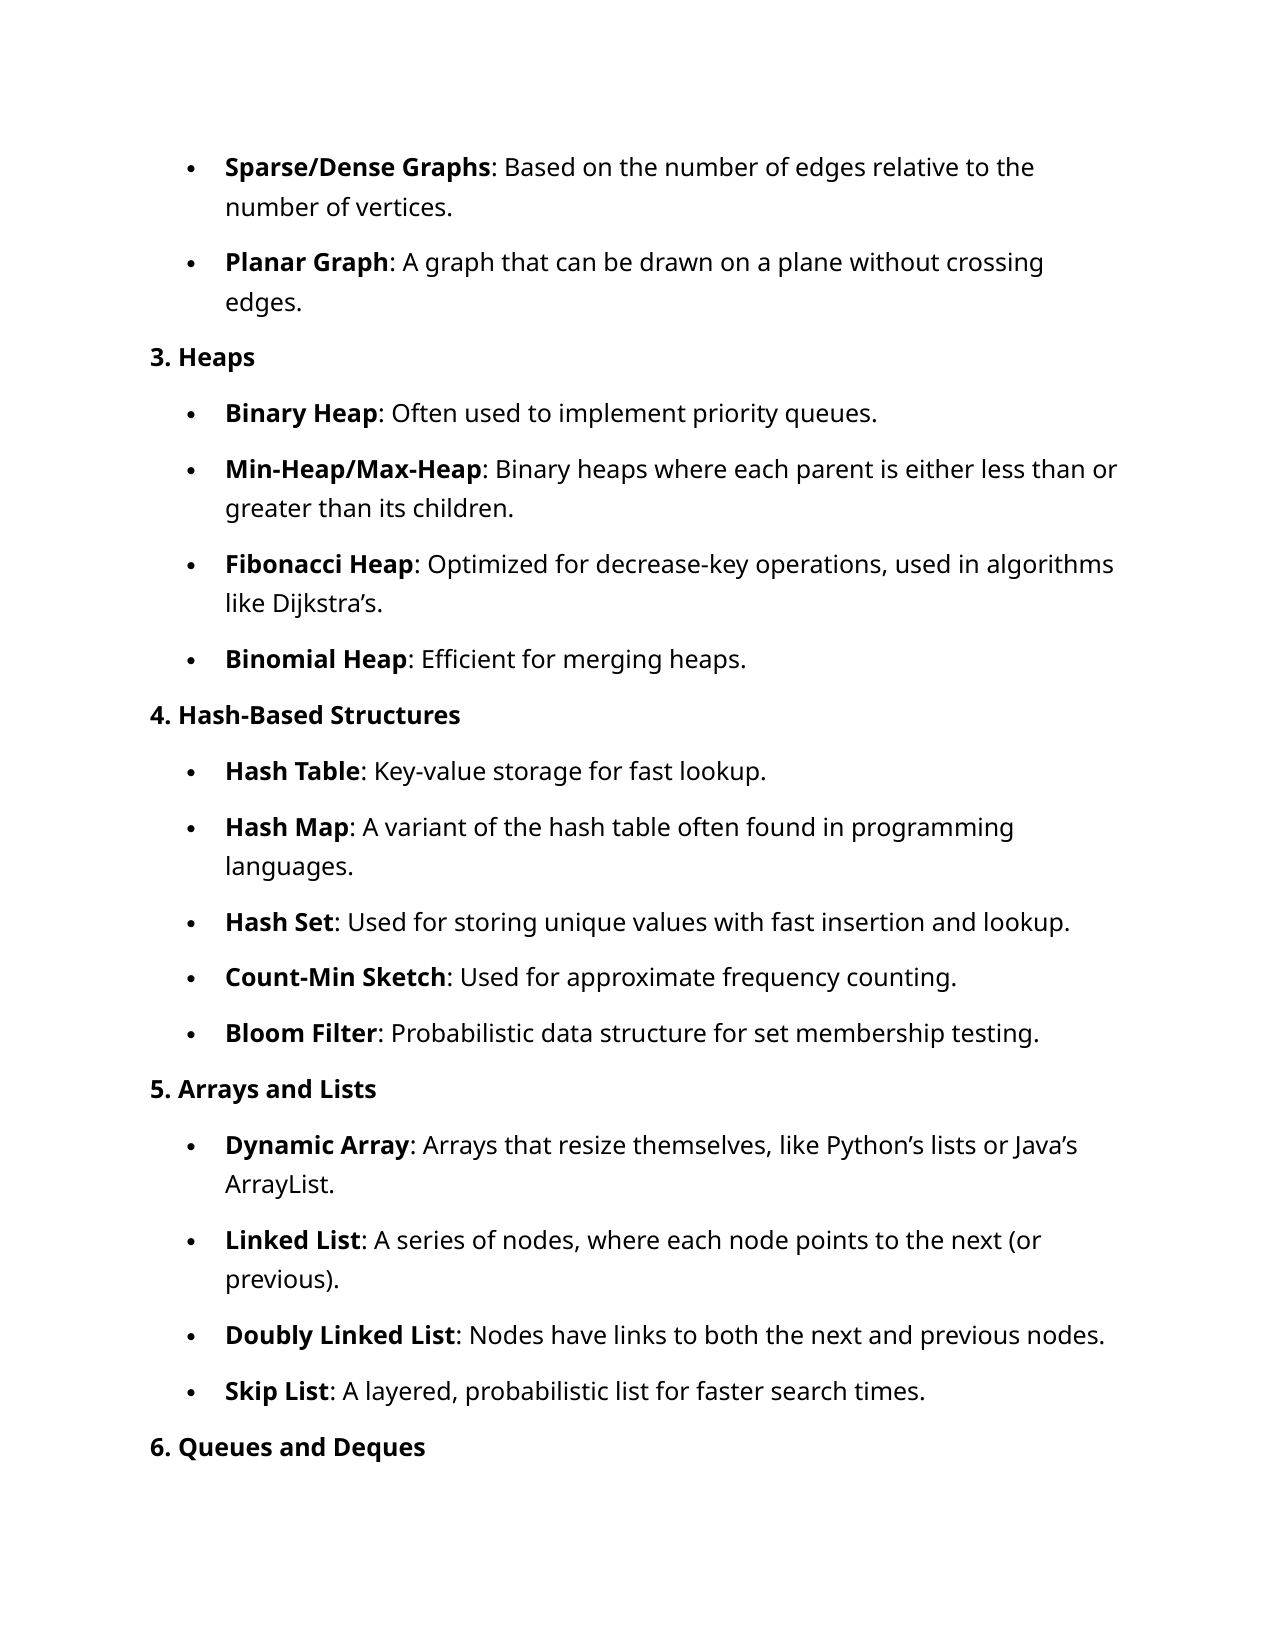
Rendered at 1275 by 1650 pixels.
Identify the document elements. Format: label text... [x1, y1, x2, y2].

list Binomial Heap: Efficient for merging heaps. [187, 642, 1125, 676]
text 4. Hash-Based Structures [150, 697, 1125, 732]
list Hash Set: Used for storing unique values with fast insertion and lookup. [187, 904, 1125, 938]
list Skip List: A layered, probabilistic list for faster search times. [187, 1373, 1125, 1407]
list Hash Map: A variant of the hash table often found in programming languages. [187, 809, 1125, 882]
list Planar Graph: A graph that can be drawn on a plane without crossing edges. [187, 245, 1125, 318]
list Count-Min Sketch: Used for approximate frequency counting. [187, 960, 1125, 994]
list Min-Heap/Max-Heap: Binary heaps where each parent is either less than or greater than its children. [187, 452, 1125, 525]
list Dynamic Array: Arrays that resize themselves, like Python’s lists or Java’s ArrayList. [187, 1127, 1125, 1201]
list Bloom Filter: Probabilistic data structure for set membership testing. [187, 1016, 1125, 1050]
text 6. Queues and Deques [150, 1429, 1125, 1463]
list Sparse/Dense Graphs: Based on the number of edges relative to the number of vertices. [187, 150, 1125, 223]
text 3. Heaps [150, 340, 1125, 374]
list Doubly Linked List: Nodes have links to both the next and previous nodes. [187, 1317, 1125, 1352]
text 5. Arrays and Lists [150, 1072, 1125, 1106]
list Hash Table: Key-value storage for fast lookup. [187, 753, 1125, 787]
list Fibonacci Heap: Optimized for decrease-key operations, used in algorithms like Dijkstra’s. [187, 547, 1125, 620]
list Linked List: A series of nodes, where each node points to the next (or previous). [187, 1222, 1125, 1296]
list Binary Heap: Often used to implement priority queues. [187, 396, 1125, 430]
